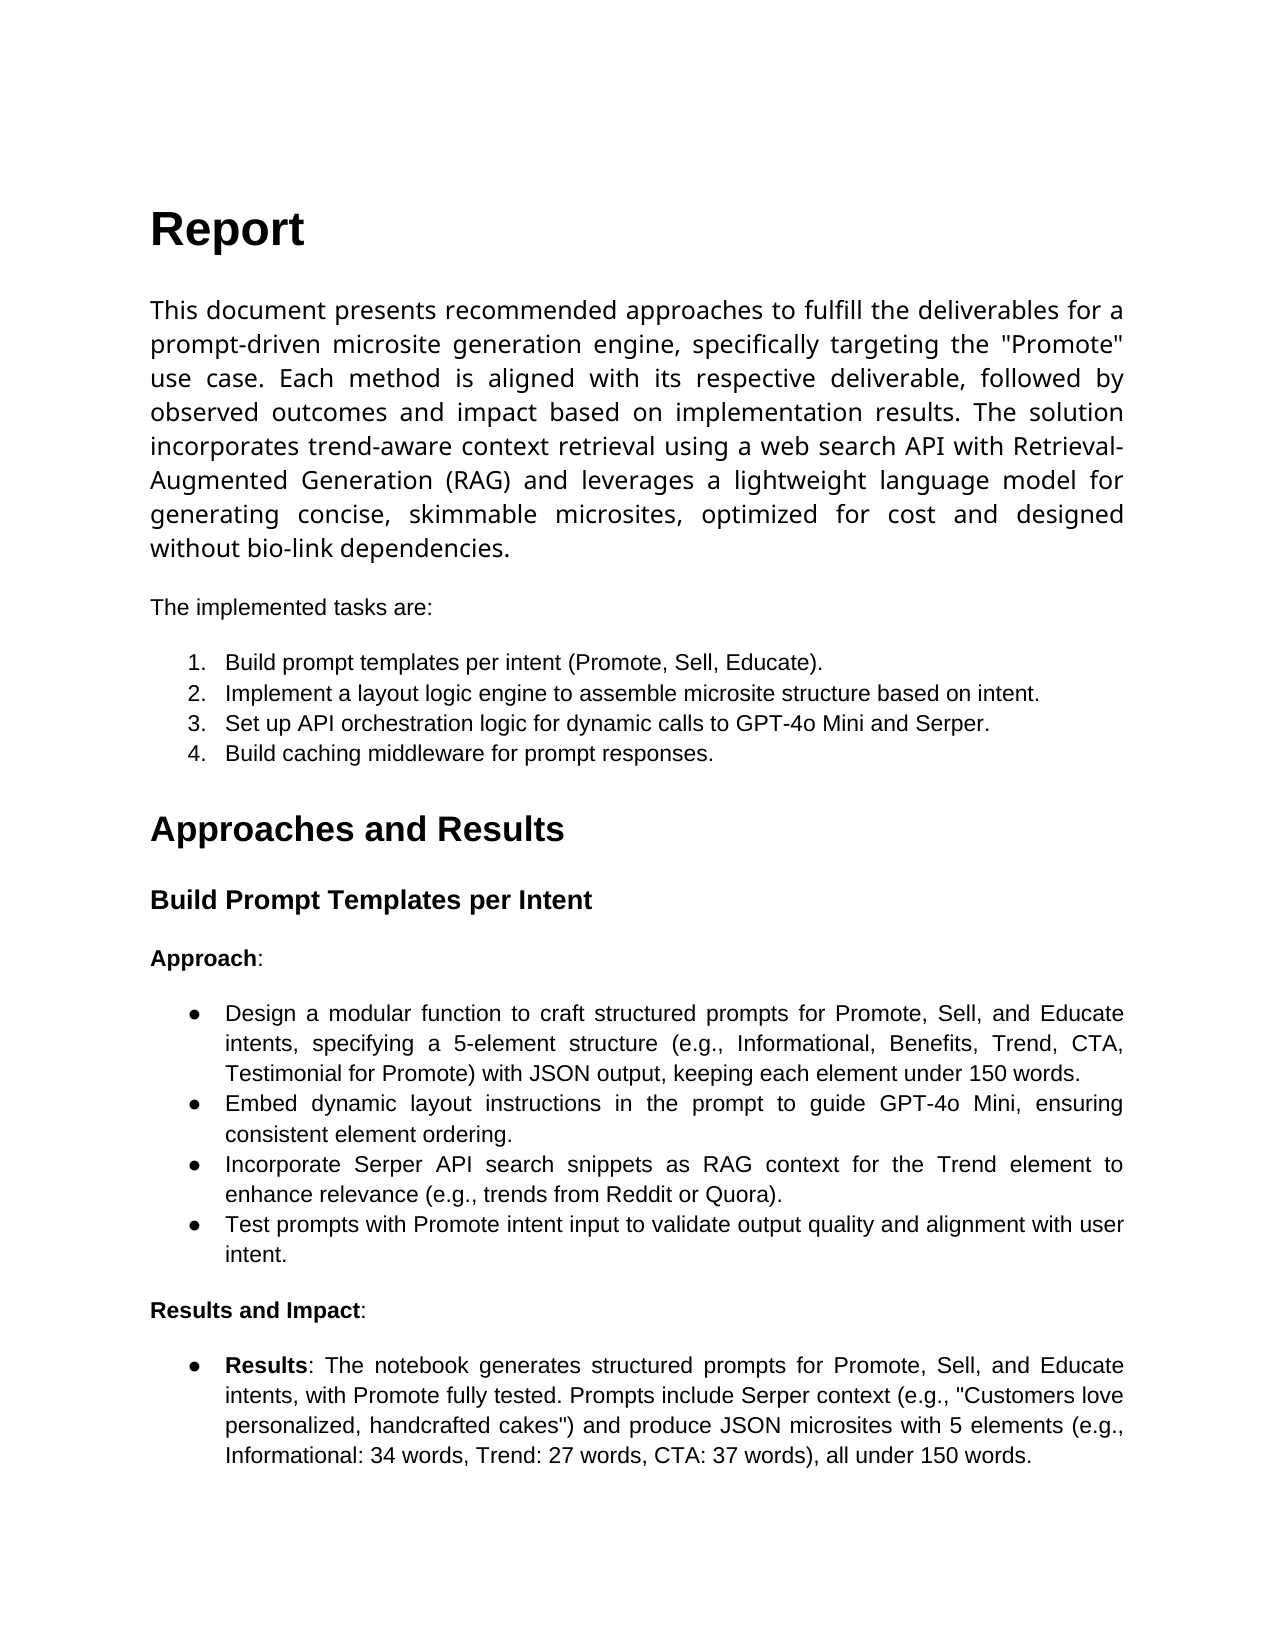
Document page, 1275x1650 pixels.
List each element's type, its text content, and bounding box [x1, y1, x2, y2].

text Approach: [150, 944, 1125, 971]
list Design a modular function to craft structured prompts for Promote, Sell, and Educate intents, specifying a 5-element structure (e.g., Informational, Benefits, Trend, CTA, Testimonial for Promote) with JSON output, keeping each element under 150 words. [187, 1000, 1125, 1087]
text The implemented tasks are: [150, 594, 1125, 621]
list Implement a layout logic engine to assemble microsite structure based on intent. [187, 679, 1125, 706]
list Incorporate Serper API search snippets as RAG context for the Trend element to enhance relevance (e.g., trends from Reddit or Quora). [187, 1151, 1125, 1207]
list Embed dynamic layout instructions in the prompt to guide GPT-4o Mini, ensuring consistent element ordering. [187, 1090, 1125, 1147]
list Build prompt templates per intent (Promote, Sell, Educate). [187, 649, 1125, 676]
subtitle Report [150, 200, 1125, 255]
list Build caching middleware for prompt responses. [187, 740, 1125, 766]
subtitle Build Prompt Templates per Intent [150, 884, 1125, 915]
list Set up API orchestration logic for dynamic calls to GPT-4o Mini and Serper. [187, 710, 1125, 736]
list Results: The notebook generates structured prompts for Promote, Sell, and Educate intents, with Promote fully tested. Prompts include Serper context (e.g., "Customers love personalized, handcrafted cakes") and produce JSON microsites with 5 elements (e.g., Informational: 34 words, Trend: 27 words, CTA: 37 words), all under 150 words. [187, 1352, 1125, 1469]
text This document presents recommended approaches to fulfill the deliverables for a prompt-driven microsite generation engine, specifically targeting the "Promote" use case. Each method is aligned with its respective deliverable, followed by observed outcomes and impact based on implementation results. The solution incorporates trend-aware context retrieval using a web search API with Retrieval-Augmented Generation (RAG) and leverages a lightweight language model for generating concise, skimmable microsites, optimized for cost and designed without bio-link dependencies. [150, 292, 1125, 565]
subtitle Approaches and Results [150, 808, 1125, 848]
text Results and Impact: [150, 1297, 1125, 1323]
list Test prompts with Promote intent input to validate output quality and alignment with user intent. [187, 1211, 1125, 1268]
